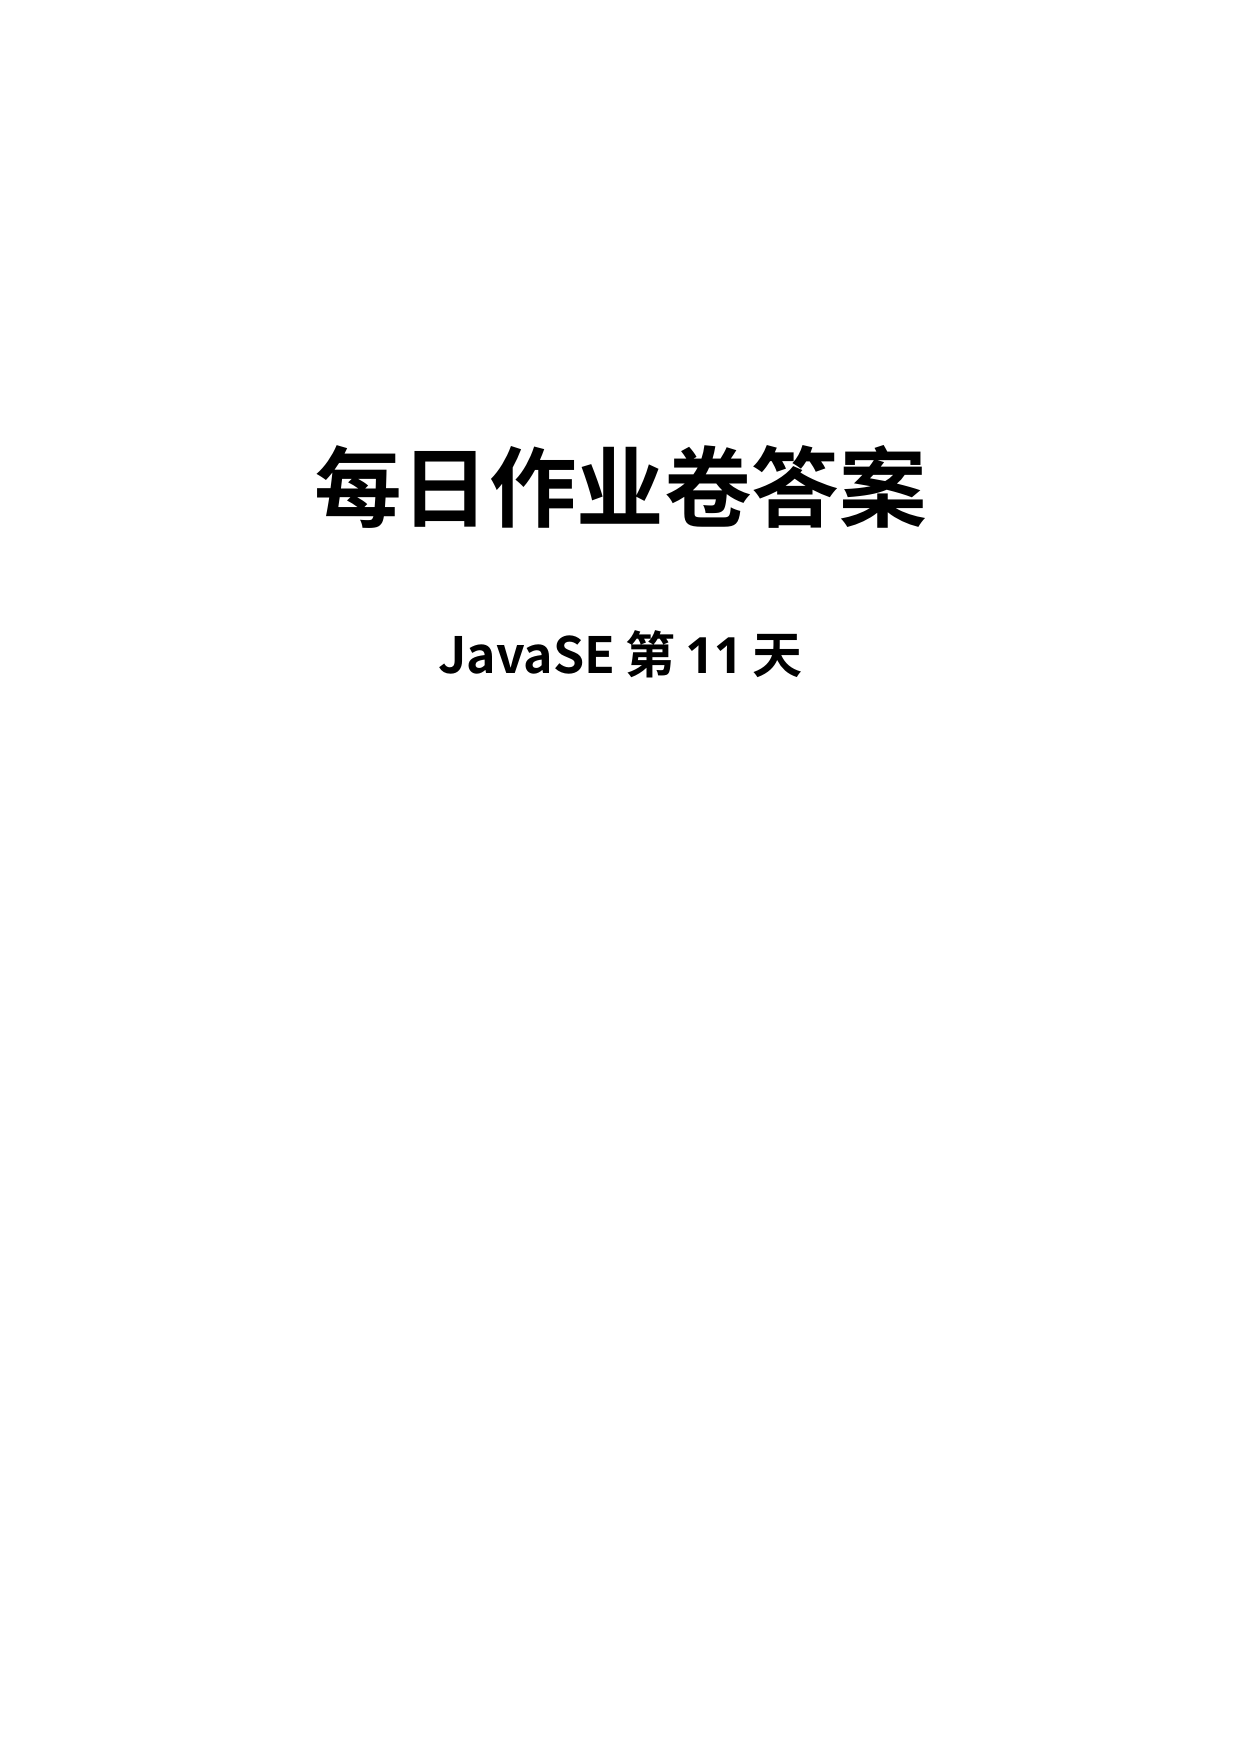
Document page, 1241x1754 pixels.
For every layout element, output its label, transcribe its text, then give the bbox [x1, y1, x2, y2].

text 每日作业卷答案 [187, 417, 1053, 547]
text JavaSE第11天 [187, 603, 1053, 700]
